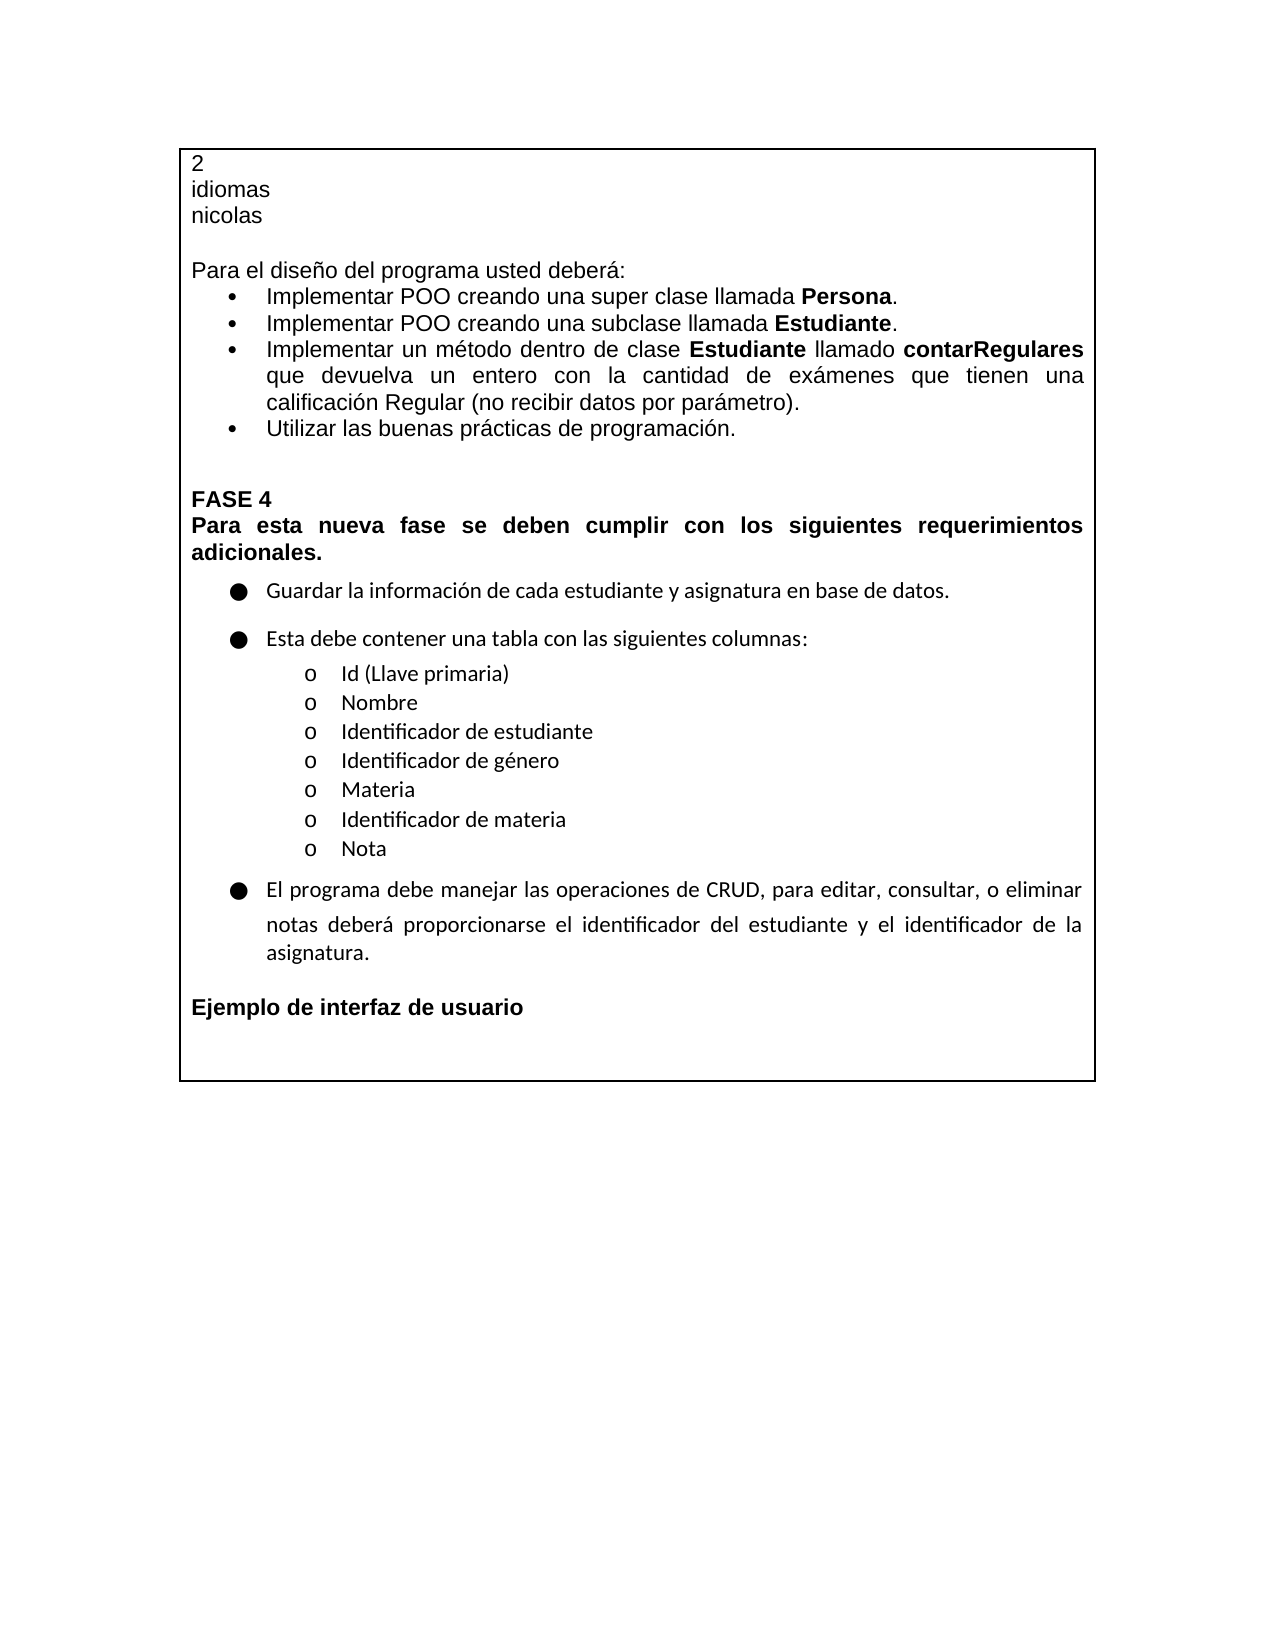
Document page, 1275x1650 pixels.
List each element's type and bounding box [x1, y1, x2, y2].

table_cell [181, 150, 1094, 1080]
